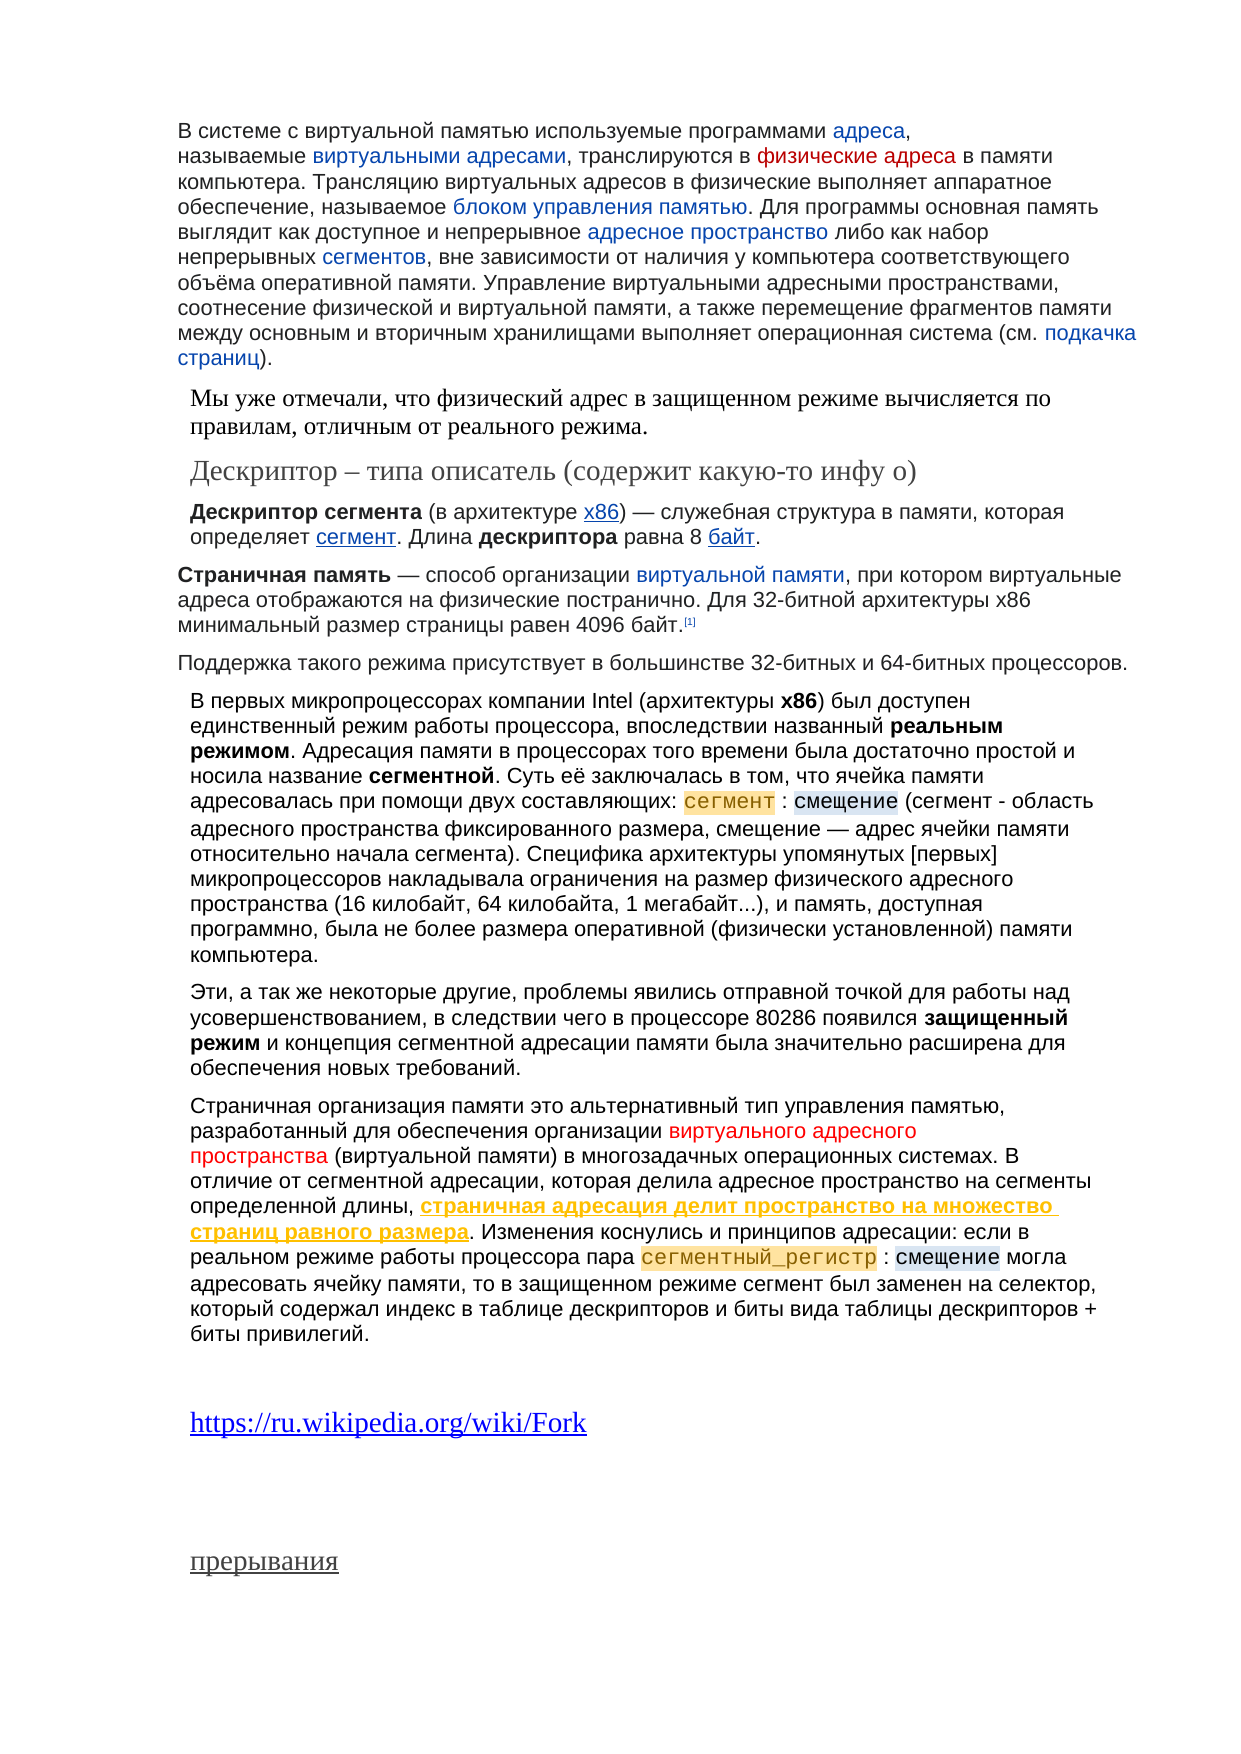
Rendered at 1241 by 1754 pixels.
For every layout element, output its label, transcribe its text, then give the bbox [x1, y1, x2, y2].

text Эти, а так же некоторые другие, проблемы явились отправной точкой для работы над усовершенствованием, в следствии чего в процессоре 80286 появился защищенный режим и концепция сегментной адресации памяти была значительно расширена для обеспечения новых требований. [527, 979, 1105, 1080]
text Дескриптор – типа описатель (содержит какую-то инфу о) [190, 453, 1105, 486]
text Дескриптор сегмента (в архитектуре x86) — служебная структура в памяти, которая определяет сегмент. Длина дескриптора равна 8 байт. [761, 499, 1105, 549]
text https://ru.wikipedia.org/wiki/Fork [190, 1405, 1105, 1438]
text Страничная организация памяти это альтернативный тип управления памятью, разработанный для обеспечения организации виртуального адресного пространства (виртуальной памяти) в многозадачных операционных системах. В отличие от сегментной адресации, которая делила адресное пространство на сегменты определенной длины, страничная адресация делит пространство на множество страниц равного размера. Изменения коснулись и принципов адресации: если в реальном режиме работы процессора пара сегментный_регистр : смещение могла адресовать ячейку памяти, то в защищенном режиме сегмент был заменен на селектор, который содержал индекс в таблице дескрипторов и биты вида таблицы дескрипторов + биты привилегий. [190, 1092, 1105, 1346]
text Поддержка такого режима присутствует в большинстве 32-битных и 64-битных процессоров. [177, 650, 1152, 675]
text Страничная память — способ организации виртуальной памяти, при котором виртуальные адреса отображаются на физические постранично. Для 32-битной архитектуры x86 минимальный размер страницы равен 4096 байт.[1] [177, 562, 1152, 637]
text В первых микропроцессорах компании Intel (архитектуры x86) был доступен единственный режим работы процессора, впоследствии названный реальным режимом. Адресация памяти в процессорах того времени была достаточно простой и носила название сегментной. Суть её заключалась в том, что ячейка памяти адресовалась при помощи двух составляющих: сегмент : смещение (сегмент - область адресного пространства фиксированного размера, смещение — адрес ячейки памяти относительно начала сегмента). Специфика архитектуры упомянутых [первых] микропроцессоров накладывала ограничения на размер физического адресного пространства (16 килобайт, 64 килобайта, 1 мегабайт...), и память, доступная программно, была не более размера оперативной (физически установленной) памяти компьютера. [190, 687, 1105, 967]
text В системе с виртуальной памятью используемые программами адреса, называемые виртуальными адресами, транслируются в физические адреса в памяти компьютера. Трансляцию виртуальных адресов в физические выполняет аппаратное обеспечение, называемое блоком управления памятью. Для программы основная память выглядит как доступное и непрерывное адресное пространство либо как набор непрерывных сегментов, вне зависимости от наличия у компьютера соответствующего объёма оперативной памяти. Управление виртуальными адресными пространствами, соотнесение физической и виртуальной памяти, а также перемещение фрагментов памяти между основным и вторичным хранилищами выполняет операционная система (см. подкачка страниц). [177, 118, 1152, 370]
text прерывания [190, 1543, 1105, 1577]
text Мы уже отмечали, что физический адрес в защищенном режиме вычисляется по правилам, отличным от реального режима. [190, 383, 1105, 440]
